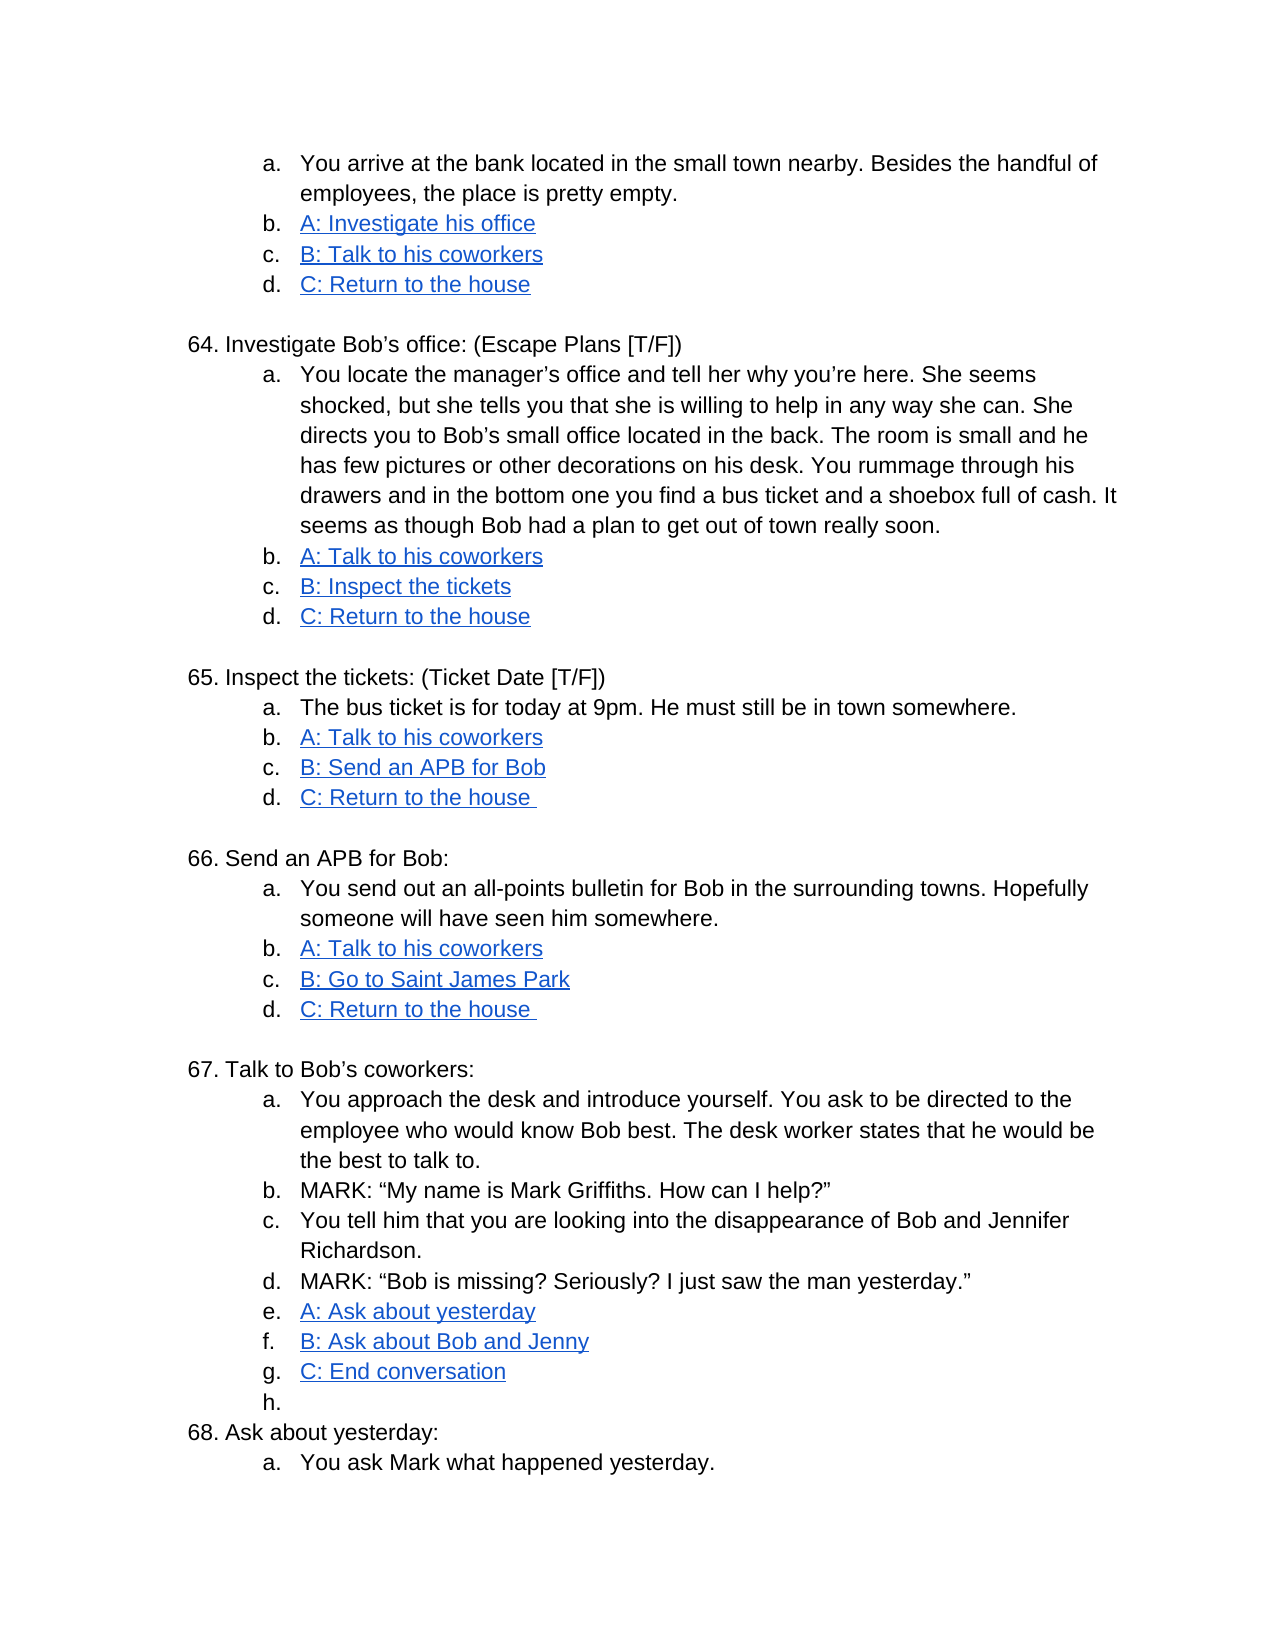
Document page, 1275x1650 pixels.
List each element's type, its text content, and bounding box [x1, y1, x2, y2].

list B: Talk to his coworkers [262, 241, 1125, 267]
list Inspect the tickets: (Ticket Date [T/F]) [187, 663, 1125, 690]
list C: Return to the house [262, 996, 1125, 1022]
list You tell him that you are looking into the disappearance of Bob and Jennifer Richardson. [262, 1207, 1125, 1264]
list Investigate Bob’s office: (Escape Plans [T/F]) [187, 331, 1125, 358]
list B: Send an APB for Bob [262, 754, 1125, 781]
list Talk to Bob’s coworkers: [187, 1056, 1125, 1083]
list B: Go to Saint James Park [262, 966, 1125, 992]
list A: Talk to his coworkers [262, 724, 1125, 750]
list MARK: “My name is Mark Griffiths. How can I help?” [262, 1177, 1125, 1203]
list You ask Mark what happened yesterday. [262, 1449, 1125, 1475]
list A: Talk to his coworkers [262, 543, 1125, 569]
list C: Return to the house [262, 603, 1125, 629]
list C: Return to the house [262, 271, 1125, 297]
list A: Investigate his office [262, 210, 1125, 237]
list MARK: “Bob is missing? Seriously? I just saw the man yesterday.” [262, 1268, 1125, 1294]
list Send an APB for Bob: [187, 845, 1125, 871]
list You send out an all-points bulletin for Bob in the surrounding towns. Hopefully someone will have seen him somewhere. [262, 875, 1125, 932]
list C: Return to the house [262, 784, 1125, 811]
list Ask about yesterday: [187, 1419, 1125, 1445]
list B: Inspect the tickets [262, 573, 1125, 599]
list You arrive at the bank located in the small town nearby. Besides the handful of employees, the place is pretty empty. [262, 150, 1125, 207]
list You approach the desk and introduce yourself. You ask to be directed to the employee who would know Bob best. The desk worker states that he would be the best to talk to. [262, 1086, 1125, 1173]
list A: Talk to his coworkers [262, 935, 1125, 962]
list A: Ask about yesterday [262, 1298, 1125, 1324]
list B: Ask about Bob and Jenny [262, 1328, 1125, 1354]
list The bus ticket is for today at 9pm. He must still be in town somewhere. [262, 694, 1125, 720]
list C: End conversation [262, 1358, 1125, 1385]
list You locate the manager’s office and tell her why you’re here. She seems shocked, but she tells you that she is willing to help in any way she can. She directs you to Bob’s small office located in the back. The room is small and he has few pictures or other decorations on his desk. You rummage through his drawers and in the bottom one you find a bus ticket and a shoebox full of cash. It seems as though Bob had a plan to get out of town really soon. [262, 361, 1125, 539]
